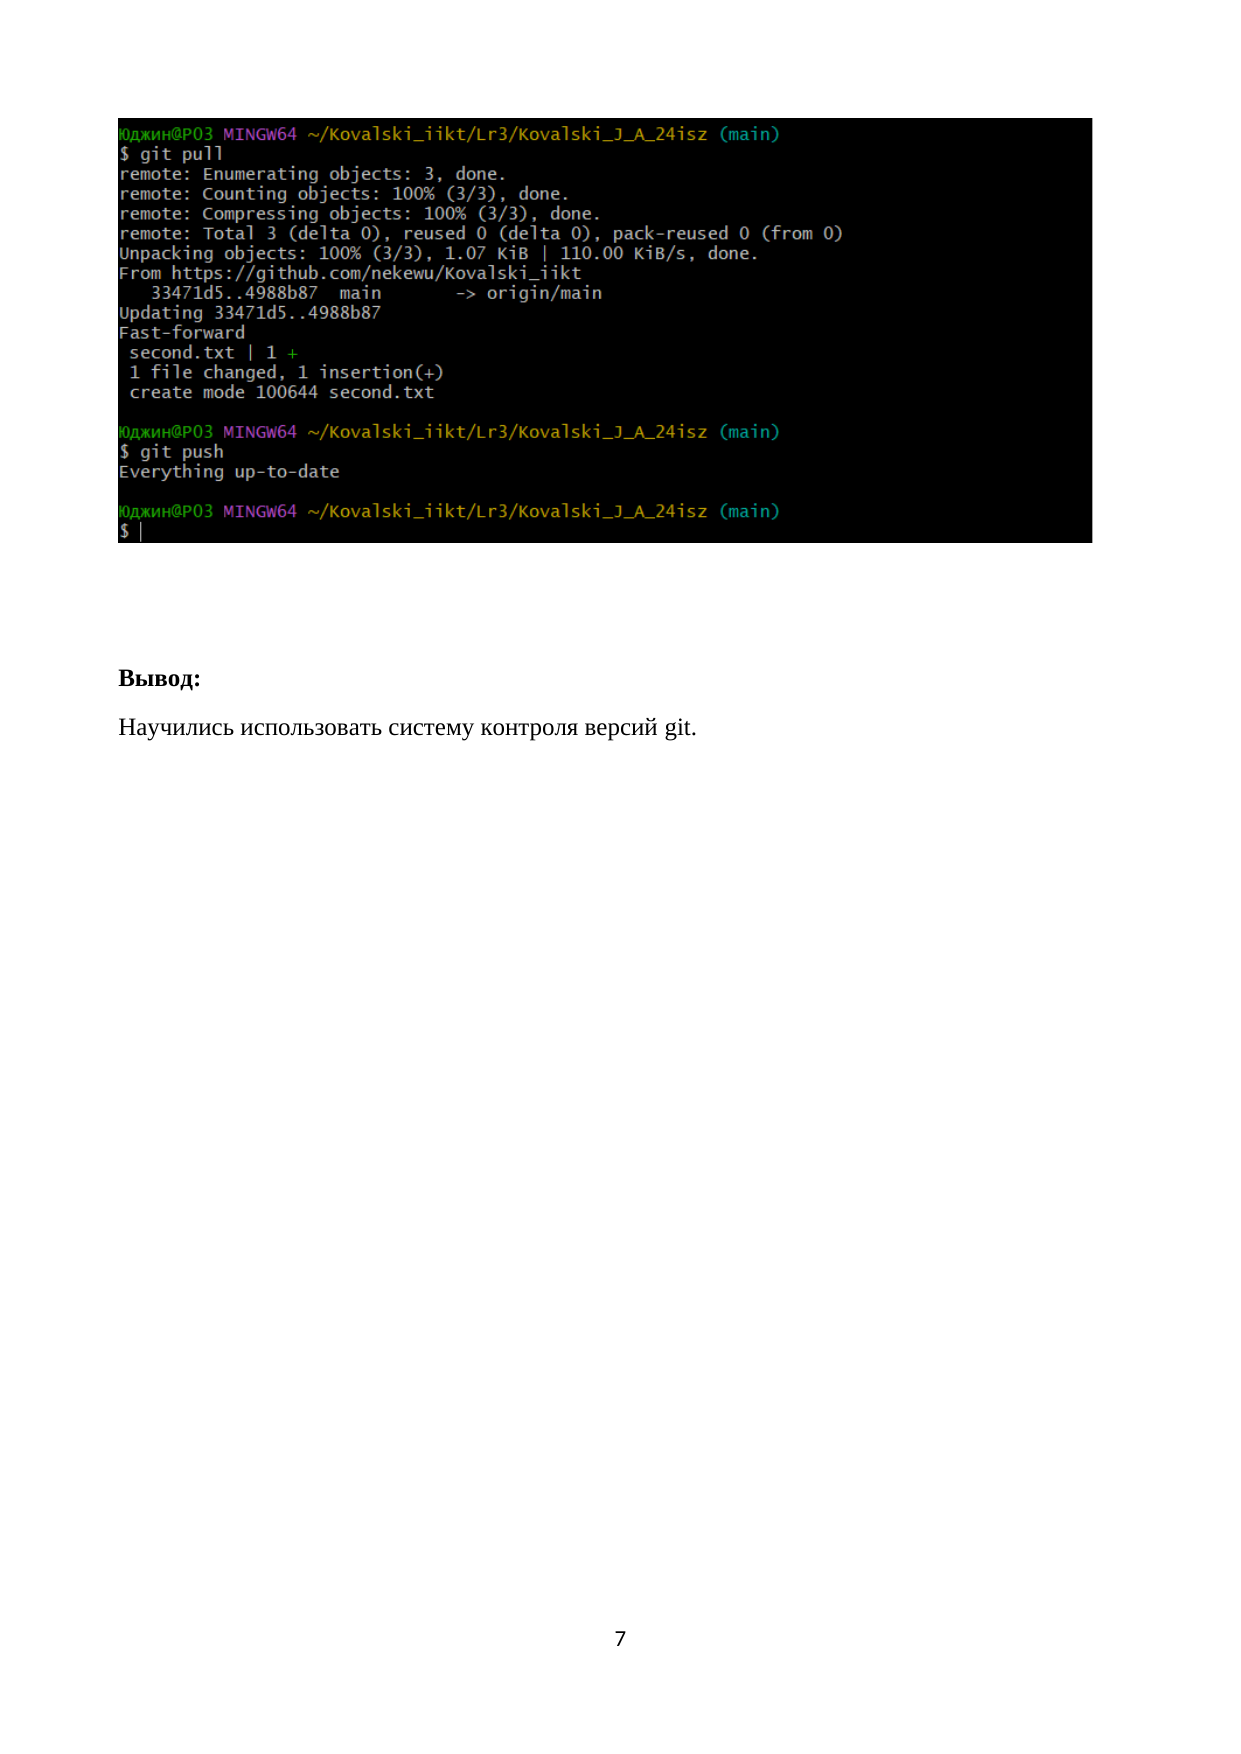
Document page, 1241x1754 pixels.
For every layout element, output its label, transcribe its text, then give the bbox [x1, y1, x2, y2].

text Вывод: [118, 663, 1152, 692]
picture [118, 118, 1093, 543]
text Научились использовать систему контроля версий git. [118, 712, 1152, 741]
